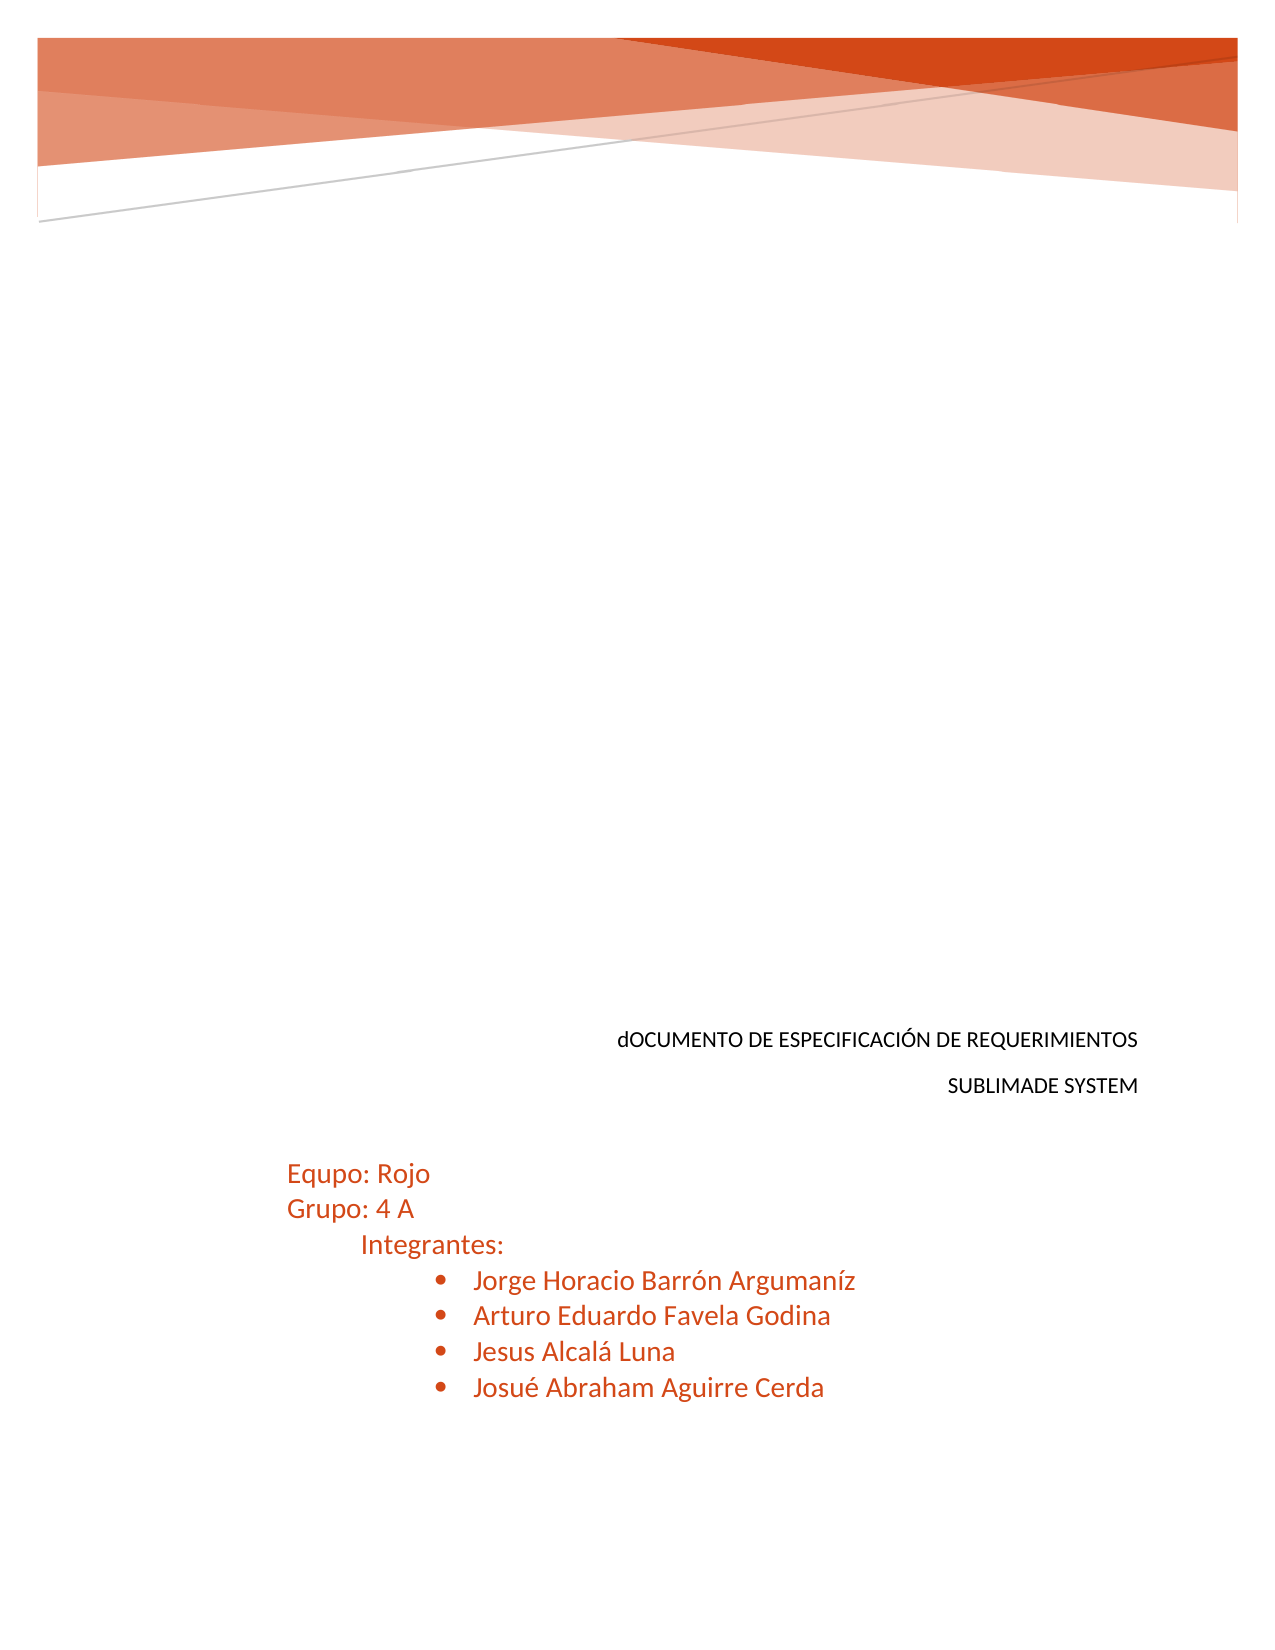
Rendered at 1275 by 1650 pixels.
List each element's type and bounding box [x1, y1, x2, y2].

picture [37, 37, 1238, 238]
